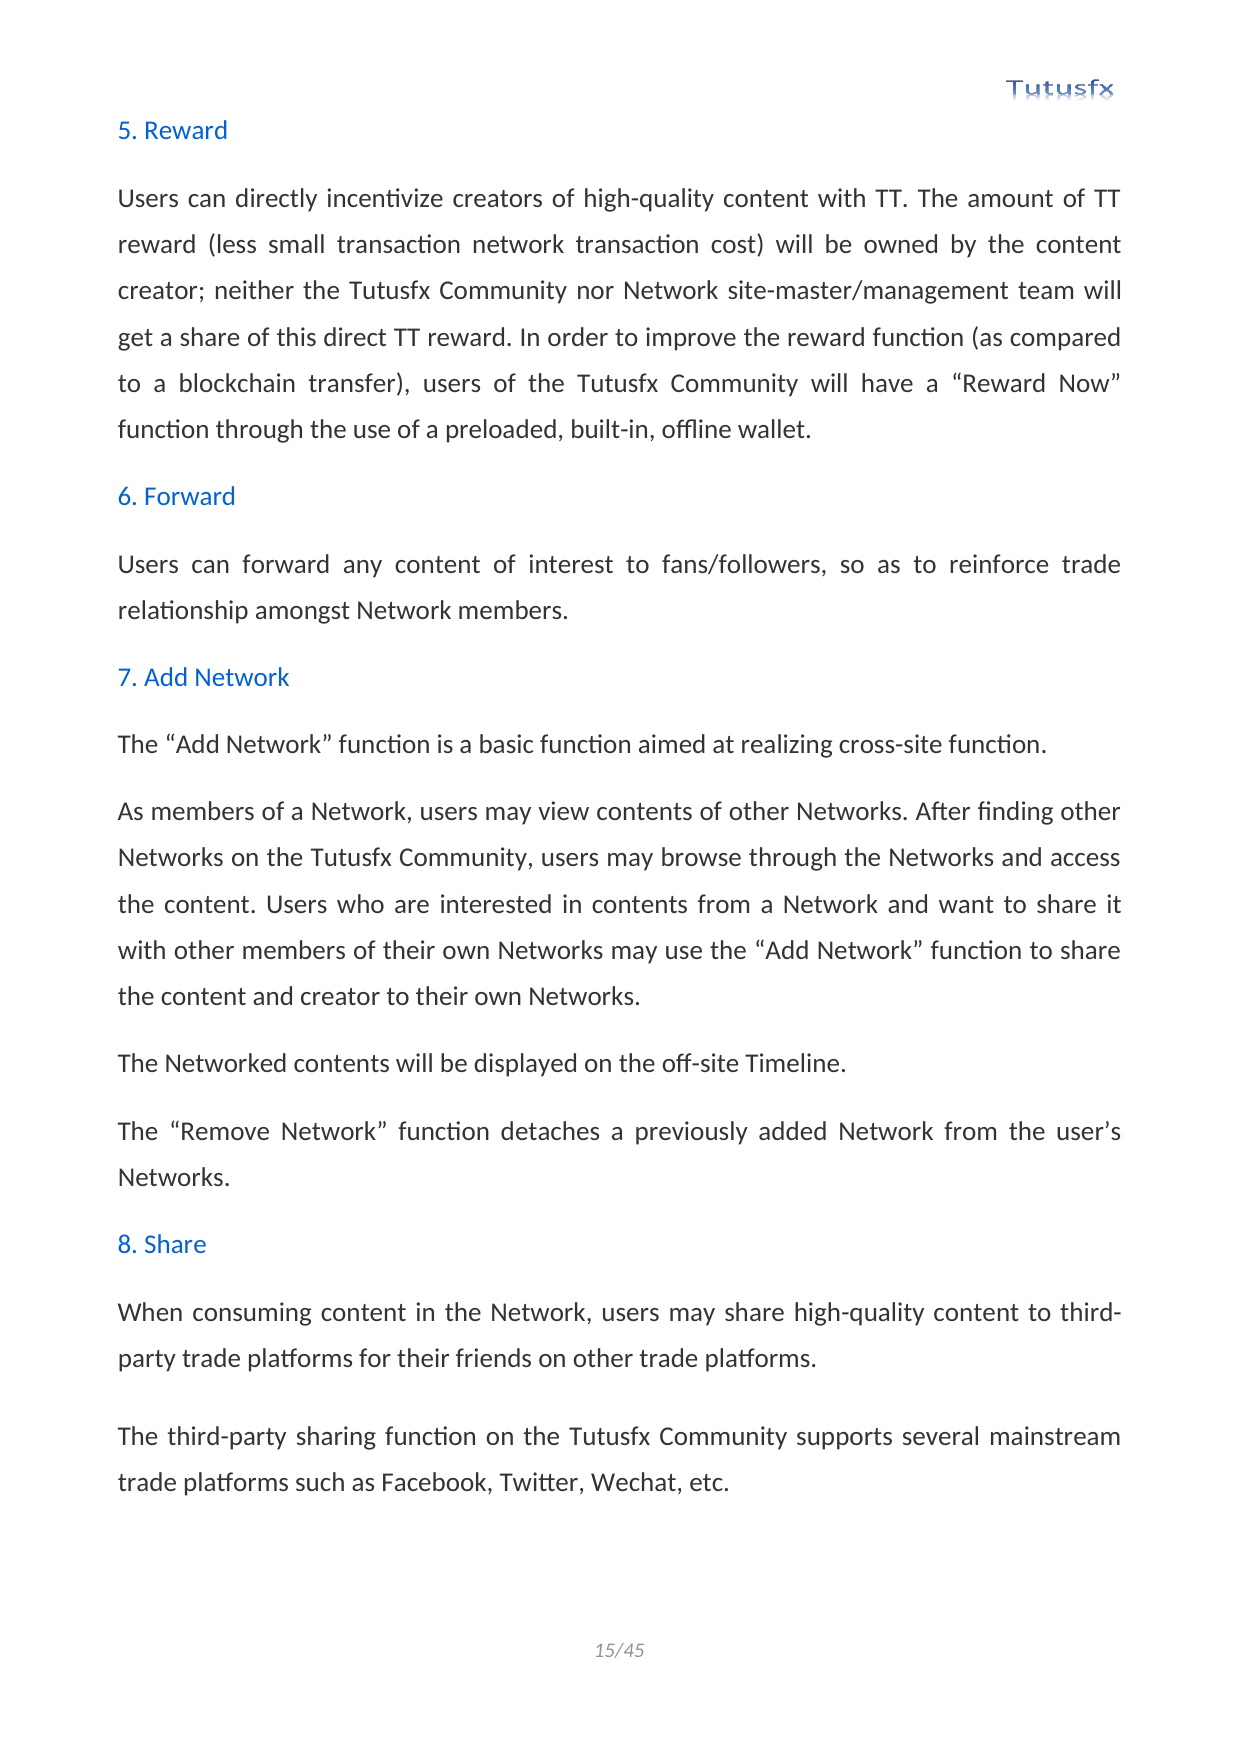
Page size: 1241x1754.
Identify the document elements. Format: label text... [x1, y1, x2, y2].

text The “Add Network” function is a basic function aimed at realizing cross-site function. [117, 728, 1123, 761]
subtitle 8. Share [117, 1227, 1130, 1260]
picture [998, 71, 1122, 111]
subtitle 7. Add Network [117, 660, 1130, 693]
subtitle 6. Forward [117, 479, 1130, 512]
text The “Remove Network” function detaches a previously added Network from the user’s Networks. [117, 1114, 1123, 1193]
text Users can forward any content of interest to fans/followers, so as to reinforce trade relationship amongst Network members. [117, 547, 1123, 626]
subtitle 5. Reward [117, 113, 1130, 146]
text When consuming content in the Network, users may share high-quality content to third-party trade platforms for their friends on other trade platforms. [117, 1295, 1123, 1374]
text The third-party sharing function on the Tutusfx Community supports several mainstream trade platforms such as Facebook, Twitter, Wechat, etc. [117, 1419, 1123, 1499]
text Users can directly incentivize creators of high-quality content with TT. The amount of TT reward (less small transaction network transaction cost) will be owned by the content creator; neither the Tutusfx Community nor Network site-master/management team will get a share of this direct TT reward. In order to improve the reward function (as compared to a blockchain transfer), users of the Tutusfx Community will have a “Reward Now” function through the use of a preloaded, built-in, offline wallet. [117, 181, 1123, 445]
text The Networked contents will be displayed on the off-site Timeline. [117, 1046, 1123, 1079]
text As members of a Network, users may view contents of other Networks. After finding other Networks on the Tutusfx Community, users may browse through the Networks and access the content. Users who are interested in contents from a Network and want to share it with other members of their own Networks may use the “Add Network” function to share the content and creator to their own Networks. [117, 794, 1123, 1012]
